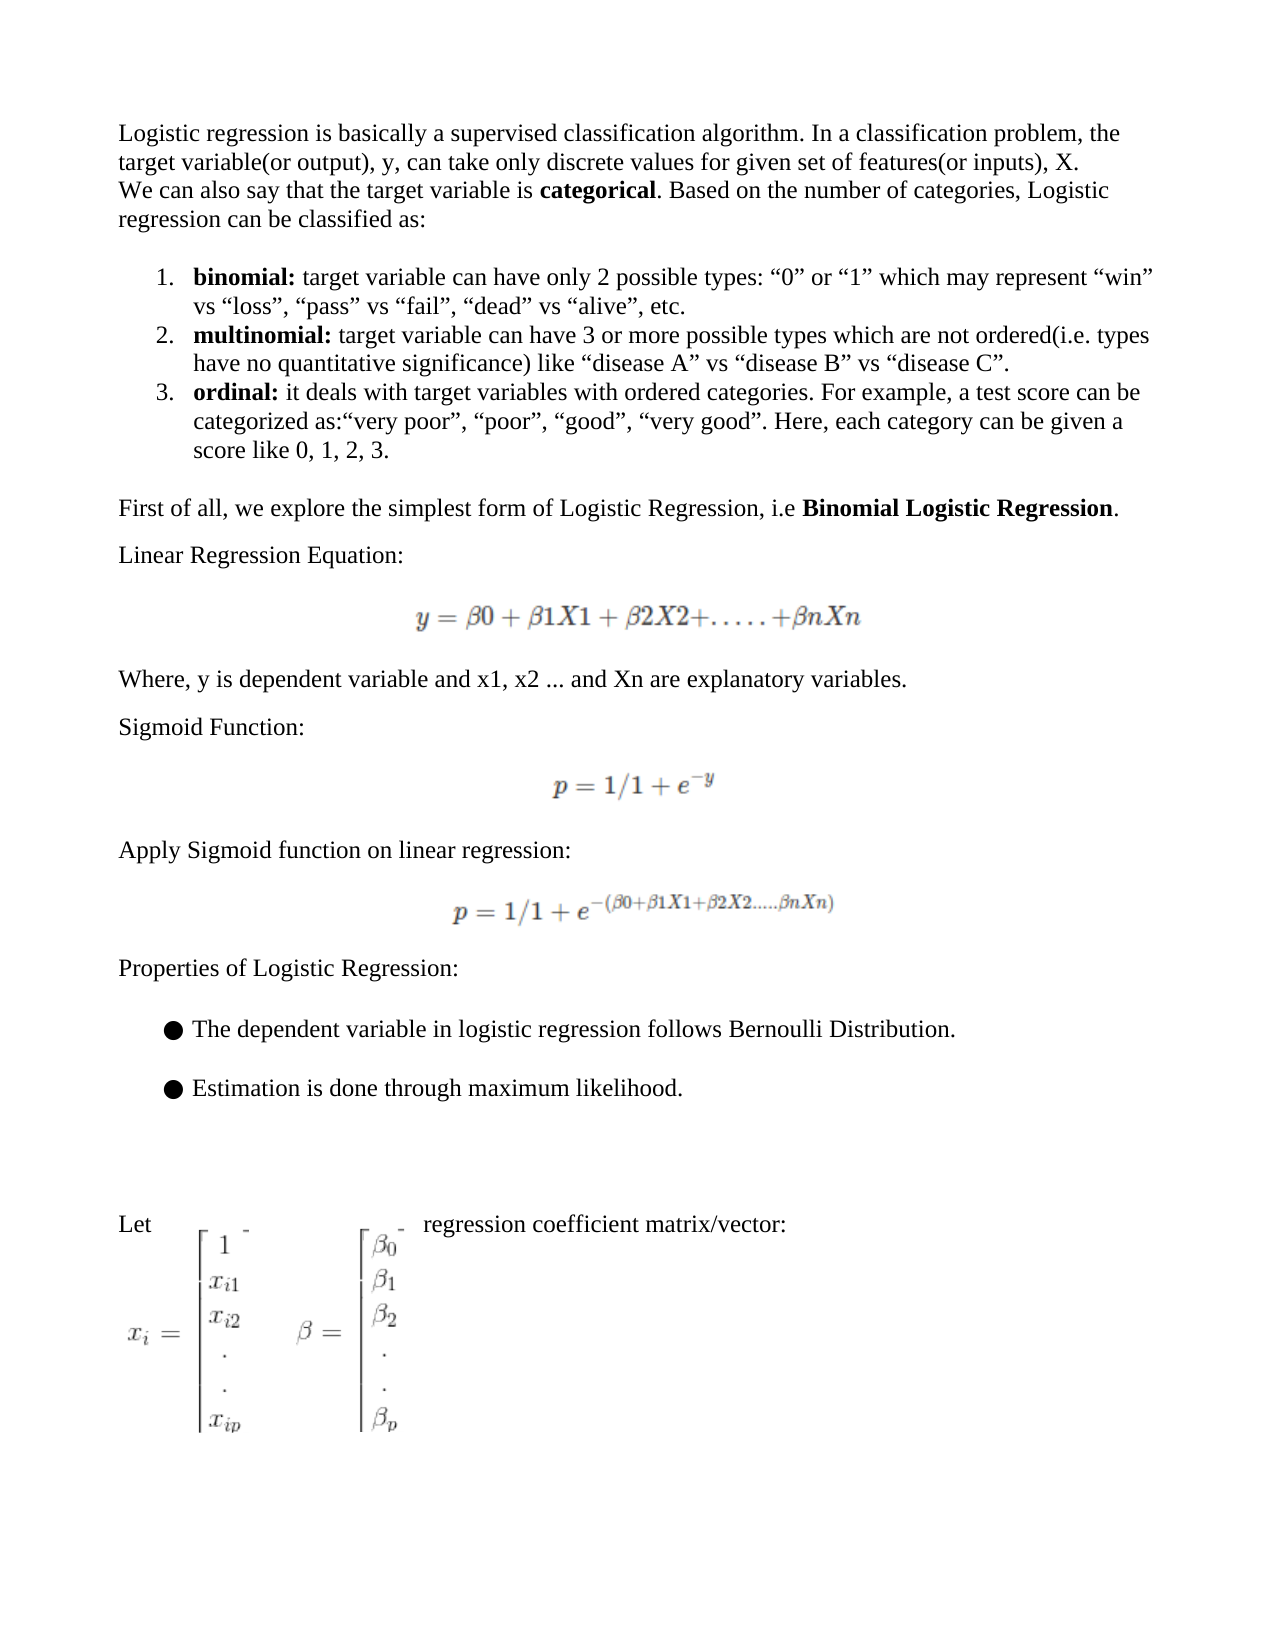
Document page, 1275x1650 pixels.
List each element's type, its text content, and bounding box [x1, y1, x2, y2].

text Properties of Logistic Regression: [118, 953, 1157, 982]
list multinomial: target variable can have 3 or more possible types which are not ordered(i.e. types have no quantitative significance) like “disease A” vs “disease B” vs “disease C”. [156, 320, 1157, 377]
list The dependent variable in logistic regression follows Bernoulli Distribution. [162, 1001, 1157, 1052]
text First of all, we explore the simplest form of Logistic Regression, i.e Binomial Logistic Regression. [118, 493, 1157, 521]
text Logistic regression is basically a supervised classification algorithm. In a classification problem, the target variable(or output), y, can take only discrete values for given set of features(or inputs), X. We can also say that the target variable is categorical. Based on the number of categories, Logistic regression can be classified as: [118, 118, 1157, 233]
picture [543, 759, 733, 816]
picture [296, 1228, 405, 1432]
list ordinal: it deals with target variables with ordered categories. For example, a test score can be categorized as:“very poor”, “poor”, “good”, “very good”. Here, each category can be given a score like 0, 1, 2, 3. [156, 377, 1157, 463]
text Sigmoid Function: [118, 712, 1157, 741]
text Let regression coefficient matrix/vector: [118, 1209, 1157, 1295]
picture [432, 882, 843, 934]
text Apply Sigmoid function on linear regression: [118, 835, 1157, 864]
picture [127, 1229, 249, 1433]
list binomial: target variable can have only 2 possible types: “0” or “1” which may represent “win” vs “loss”, “pass” vs “fail”, “dead” vs “alive”, etc. [156, 262, 1157, 320]
text Linear Regression Equation: [118, 540, 1157, 569]
list Estimation is done through maximum likelihood. [162, 1059, 1157, 1111]
text Where, y is dependent variable and x1, x2 ... and Xn are explanatory variables. [118, 664, 1157, 693]
picture [396, 587, 879, 646]
